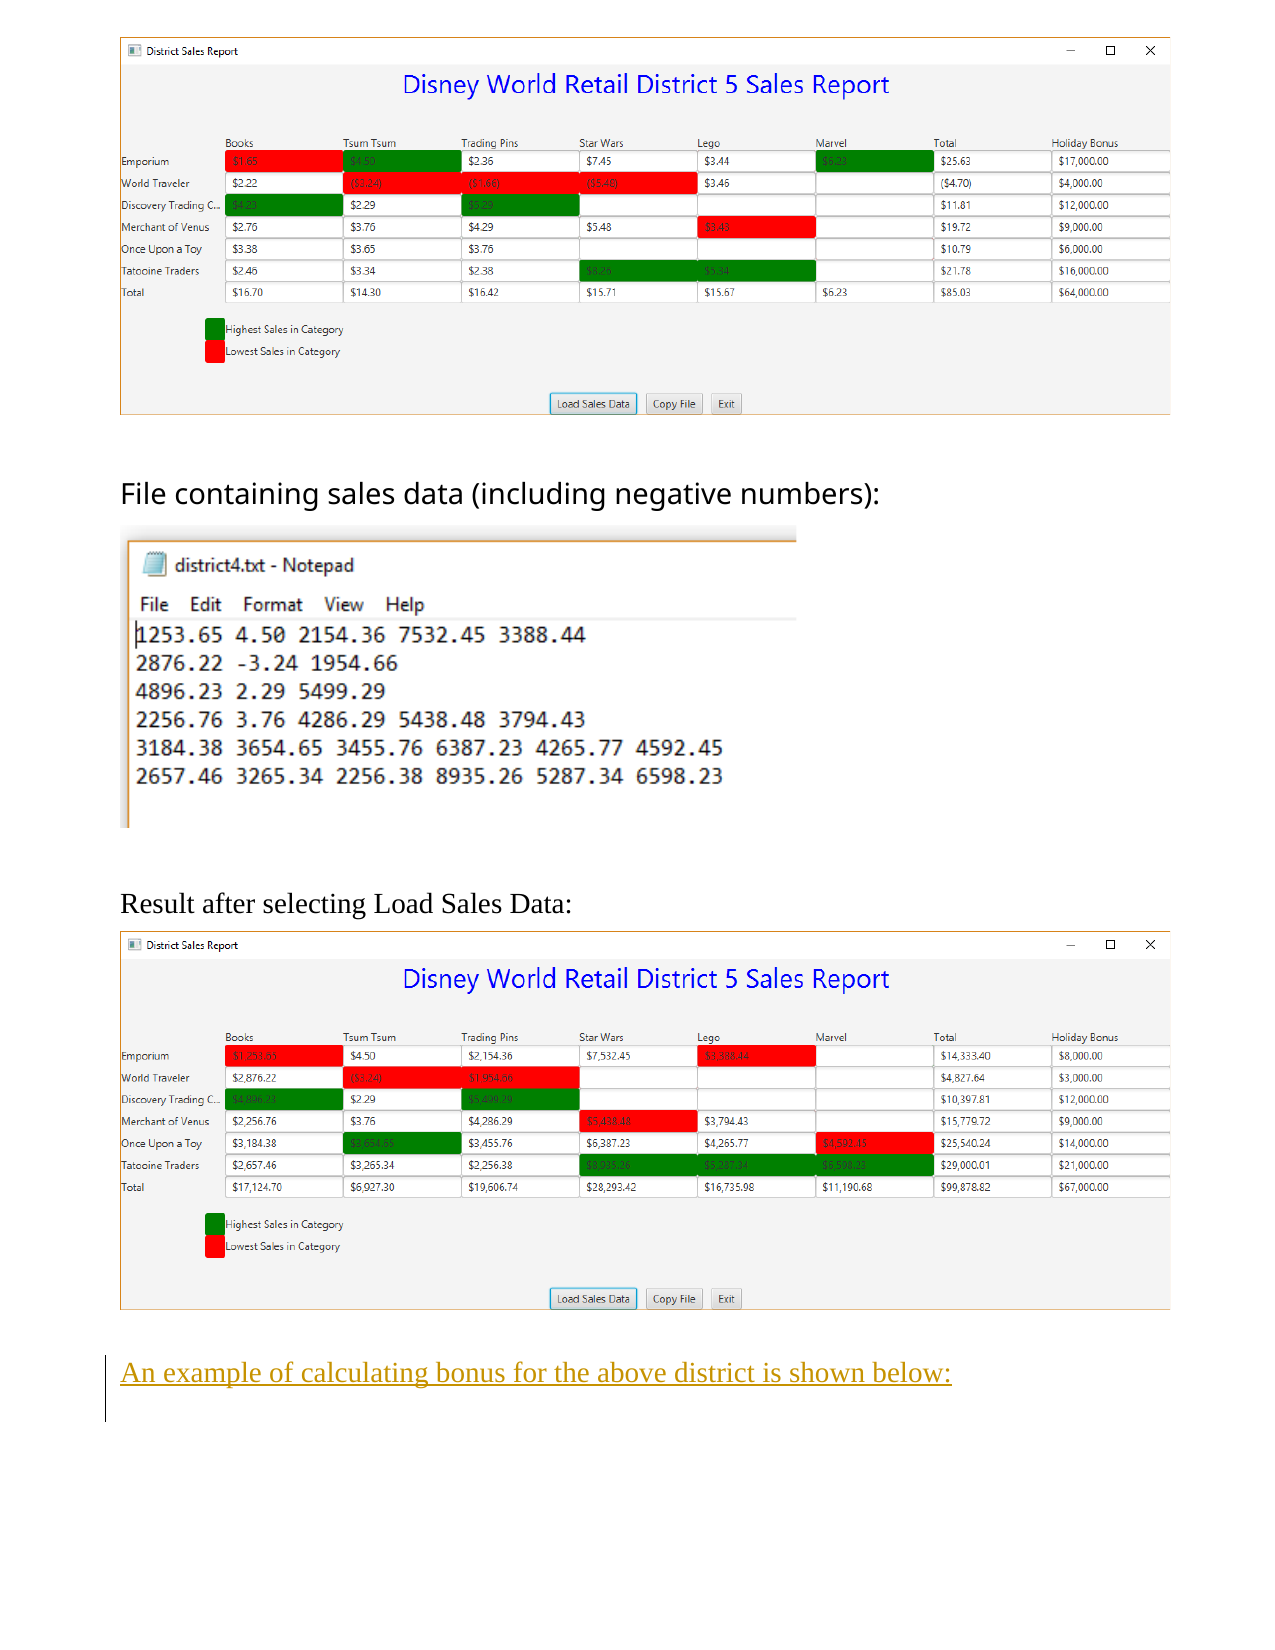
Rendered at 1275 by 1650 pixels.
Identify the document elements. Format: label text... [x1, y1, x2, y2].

picture [120, 525, 797, 828]
picture [120, 37, 1171, 415]
list File containing sales data (including negative numbers): [111, 473, 1170, 513]
list Result after selecting Load Sales Data: [111, 886, 1170, 919]
picture [120, 931, 1171, 1310]
